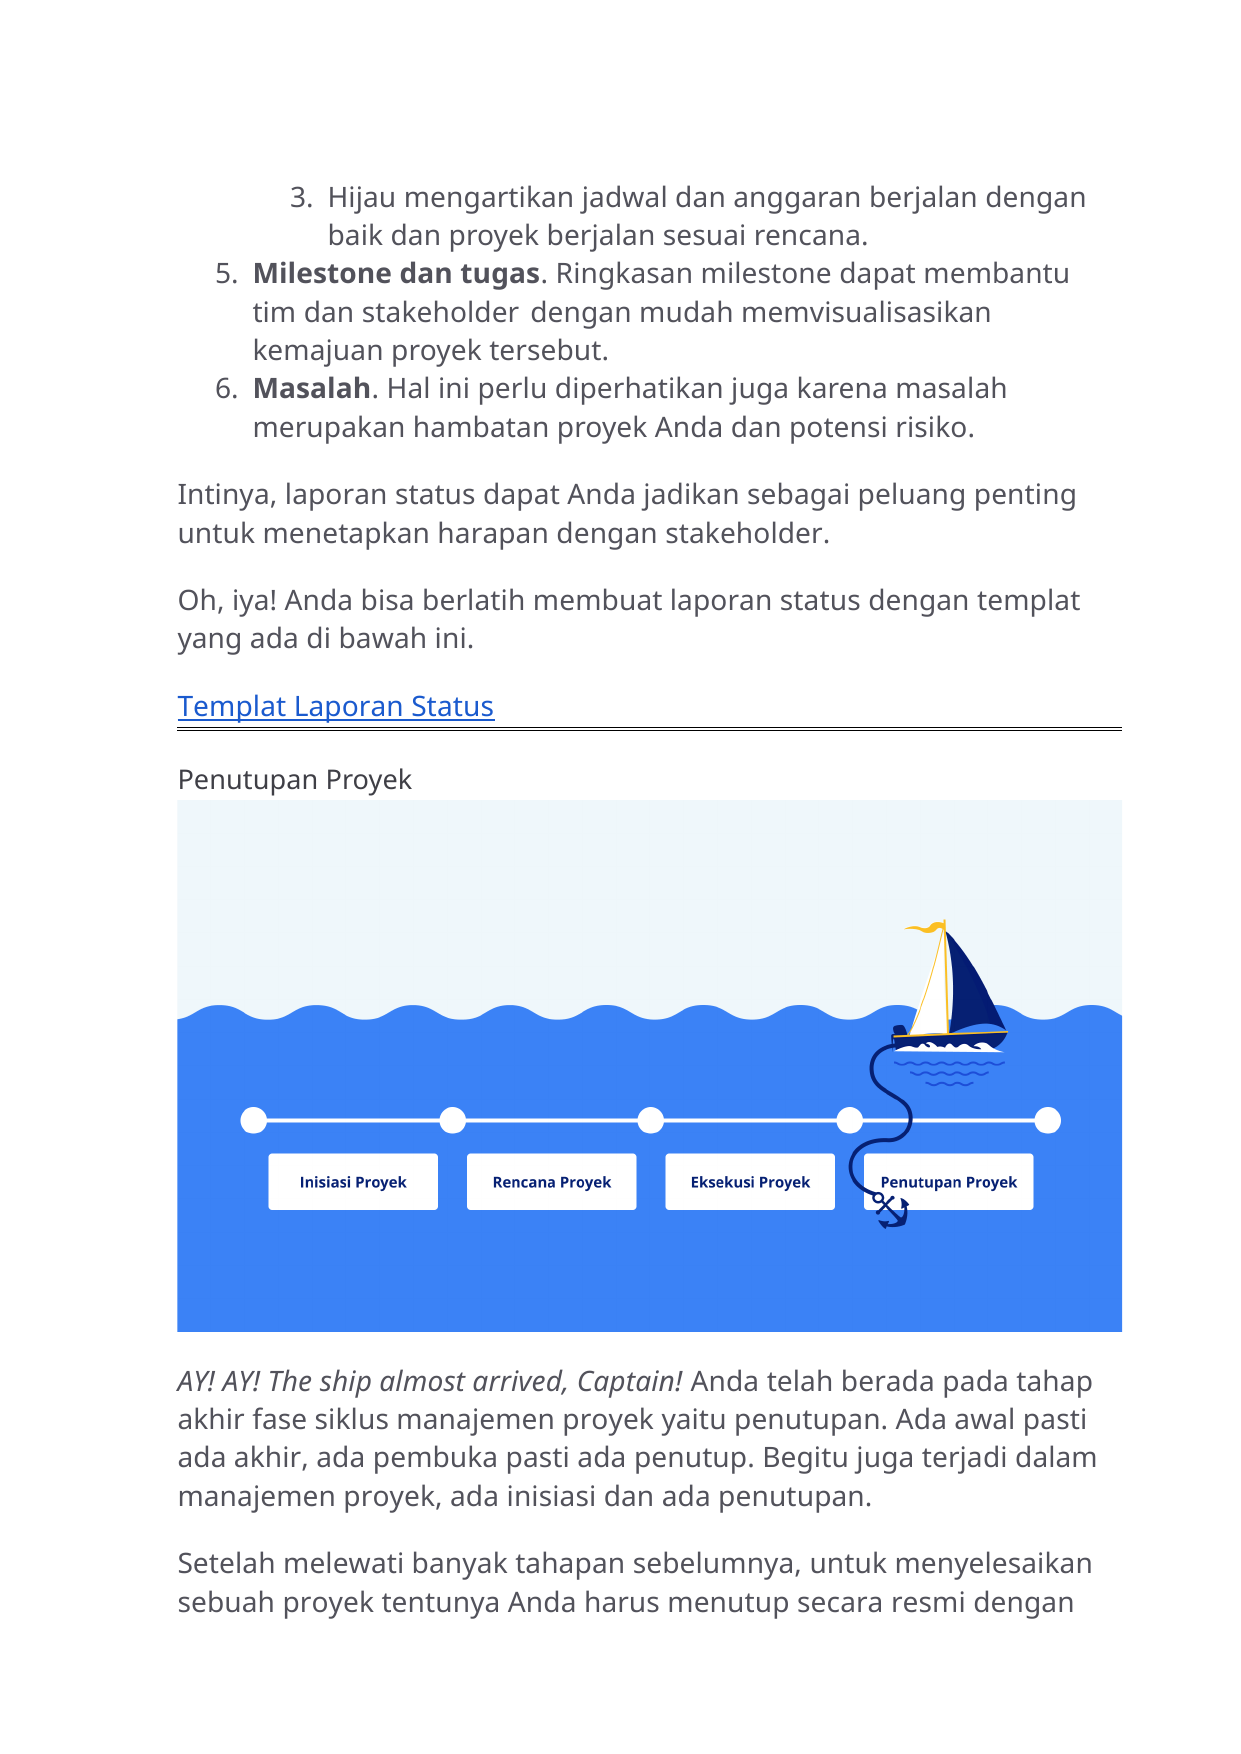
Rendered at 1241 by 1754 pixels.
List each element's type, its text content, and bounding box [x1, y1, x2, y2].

list Masalah. Hal ini perlu diperhatikan juga karena masalah merupakan hambatan proyek Anda dan potensi risiko. [215, 369, 1122, 446]
list Hijau mengartikan jadwal dan anggaran berjalan dengan baik dan proyek berjalan sesuai rencana. [290, 177, 1122, 254]
picture [177, 800, 1123, 1332]
list Milestone dan tugas. Ringkasan milestone dapat membantu tim dan stakeholder dengan mudah memvisualisasikan kemajuan proyek tersebut. [215, 254, 1122, 369]
text AY! AY! The ship almost arrived, Captain! Anda telah berada pada tahap akhir fase siklus manajemen proyek yaitu penutupan. Ada awal pasti ada akhir, ada pembuka pasti ada penutup. Begitu juga terjadi dalam manajemen proyek, ada inisiasi dan ada penutupan. [177, 1361, 1122, 1514]
text Oh, iya! Anda bisa berlatih membuat laporan status dengan templat yang ada di bawah ini. [177, 581, 1122, 657]
subtitle Penutupan Proyek [177, 761, 1122, 797]
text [177, 1544, 1122, 1620]
text Intinya, laporan status dapat Anda jadikan sebagai peluang penting untuk menetapkan harapan dengan stakeholder. [177, 475, 1122, 551]
text Templat Laporan Status [177, 686, 1122, 727]
